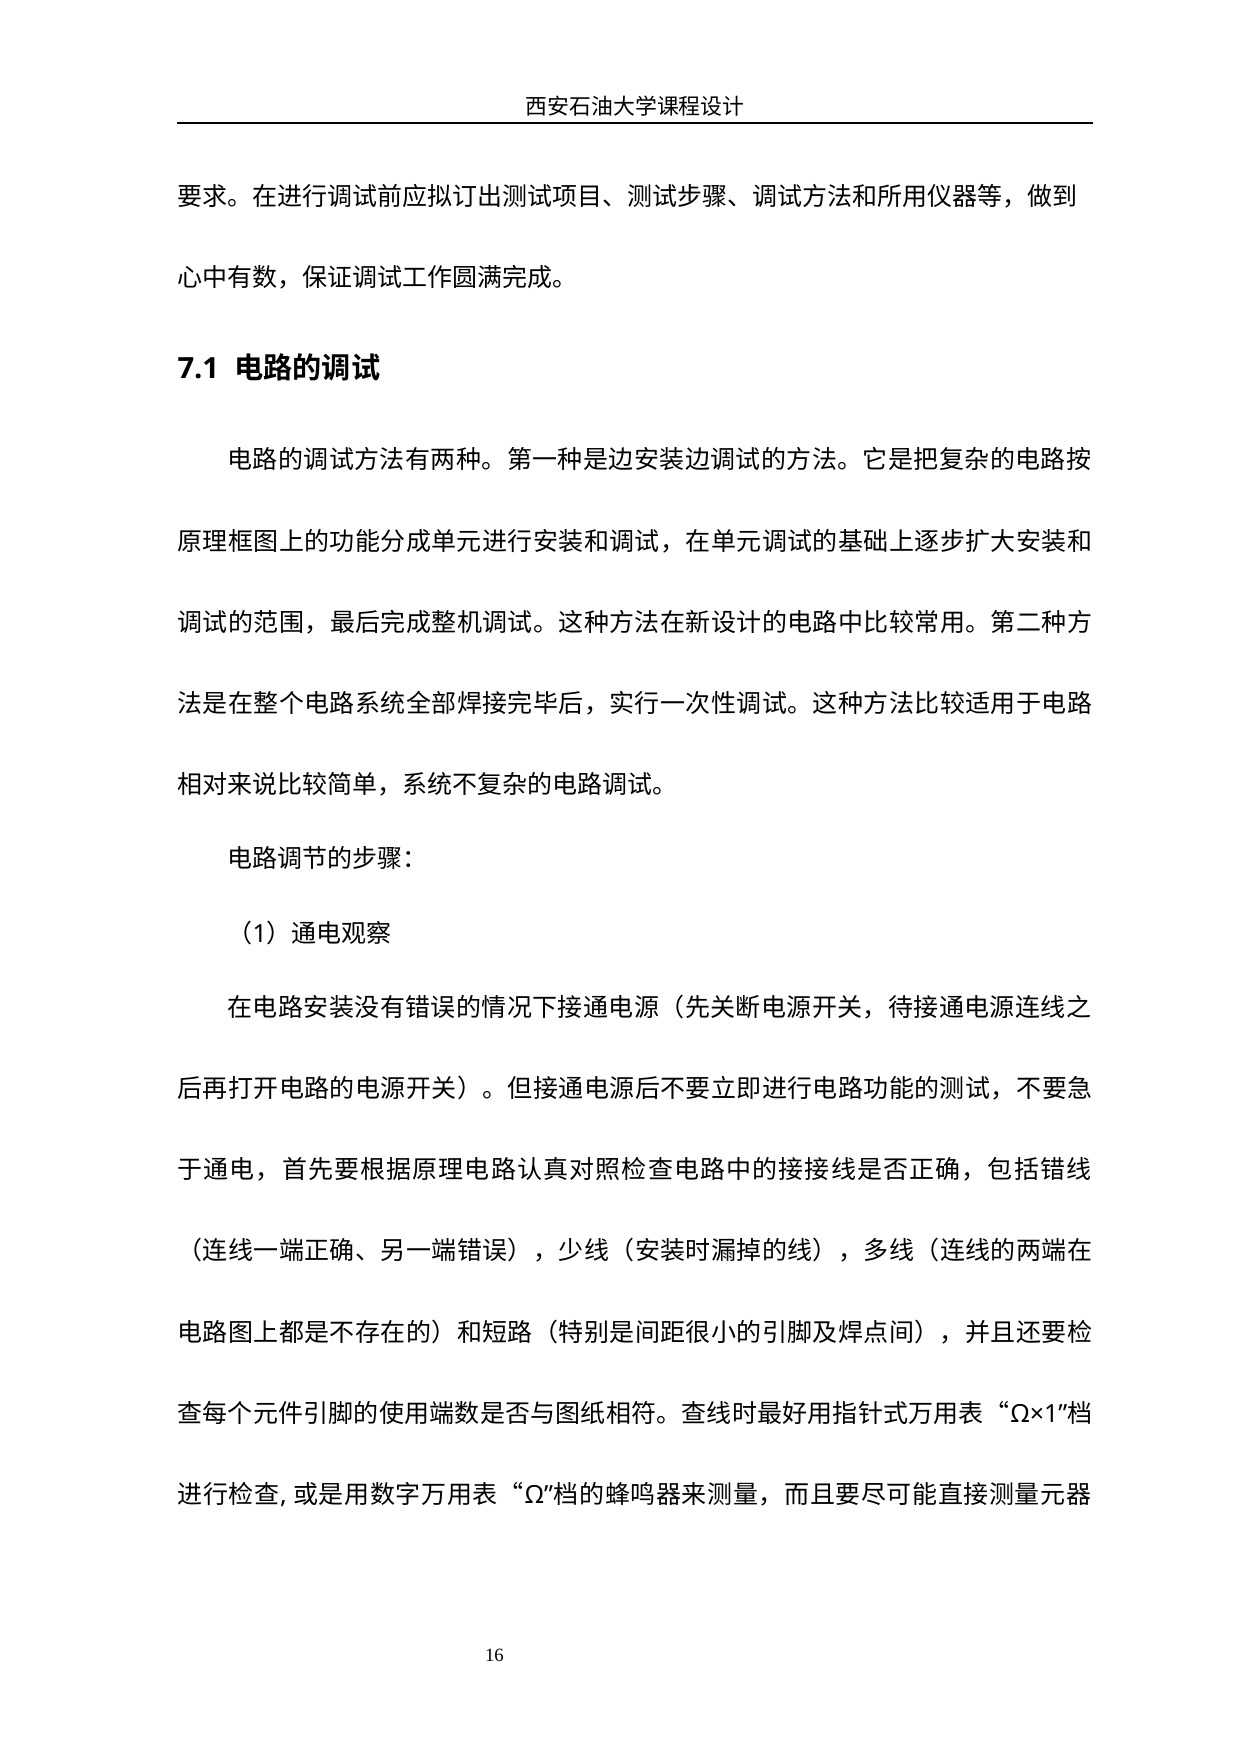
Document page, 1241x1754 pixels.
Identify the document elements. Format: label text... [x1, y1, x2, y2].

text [177, 162, 1093, 308]
subtitle 7.1 电路的调试 [177, 334, 1093, 399]
list （1）通电观察 [177, 899, 1093, 964]
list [177, 973, 1093, 1525]
list 电路调节的步骤： [177, 824, 1093, 889]
list 电路的调试方法有两种。第一种是边安装边调试的方法。它是把复杂的电路按原理框图上的功能分成单元进行安装和调试，在单元调试的基础上逐步扩大安装和调试的范围，最后完成整机调试。这种方法在新设计的电路中比较常用。第二种方法是在整个电路系统全部焊接完毕后，实行一次性调试。这种方法比较适用于电路相对来说比较简单，系统不复杂的电路调试。 [177, 426, 1093, 816]
